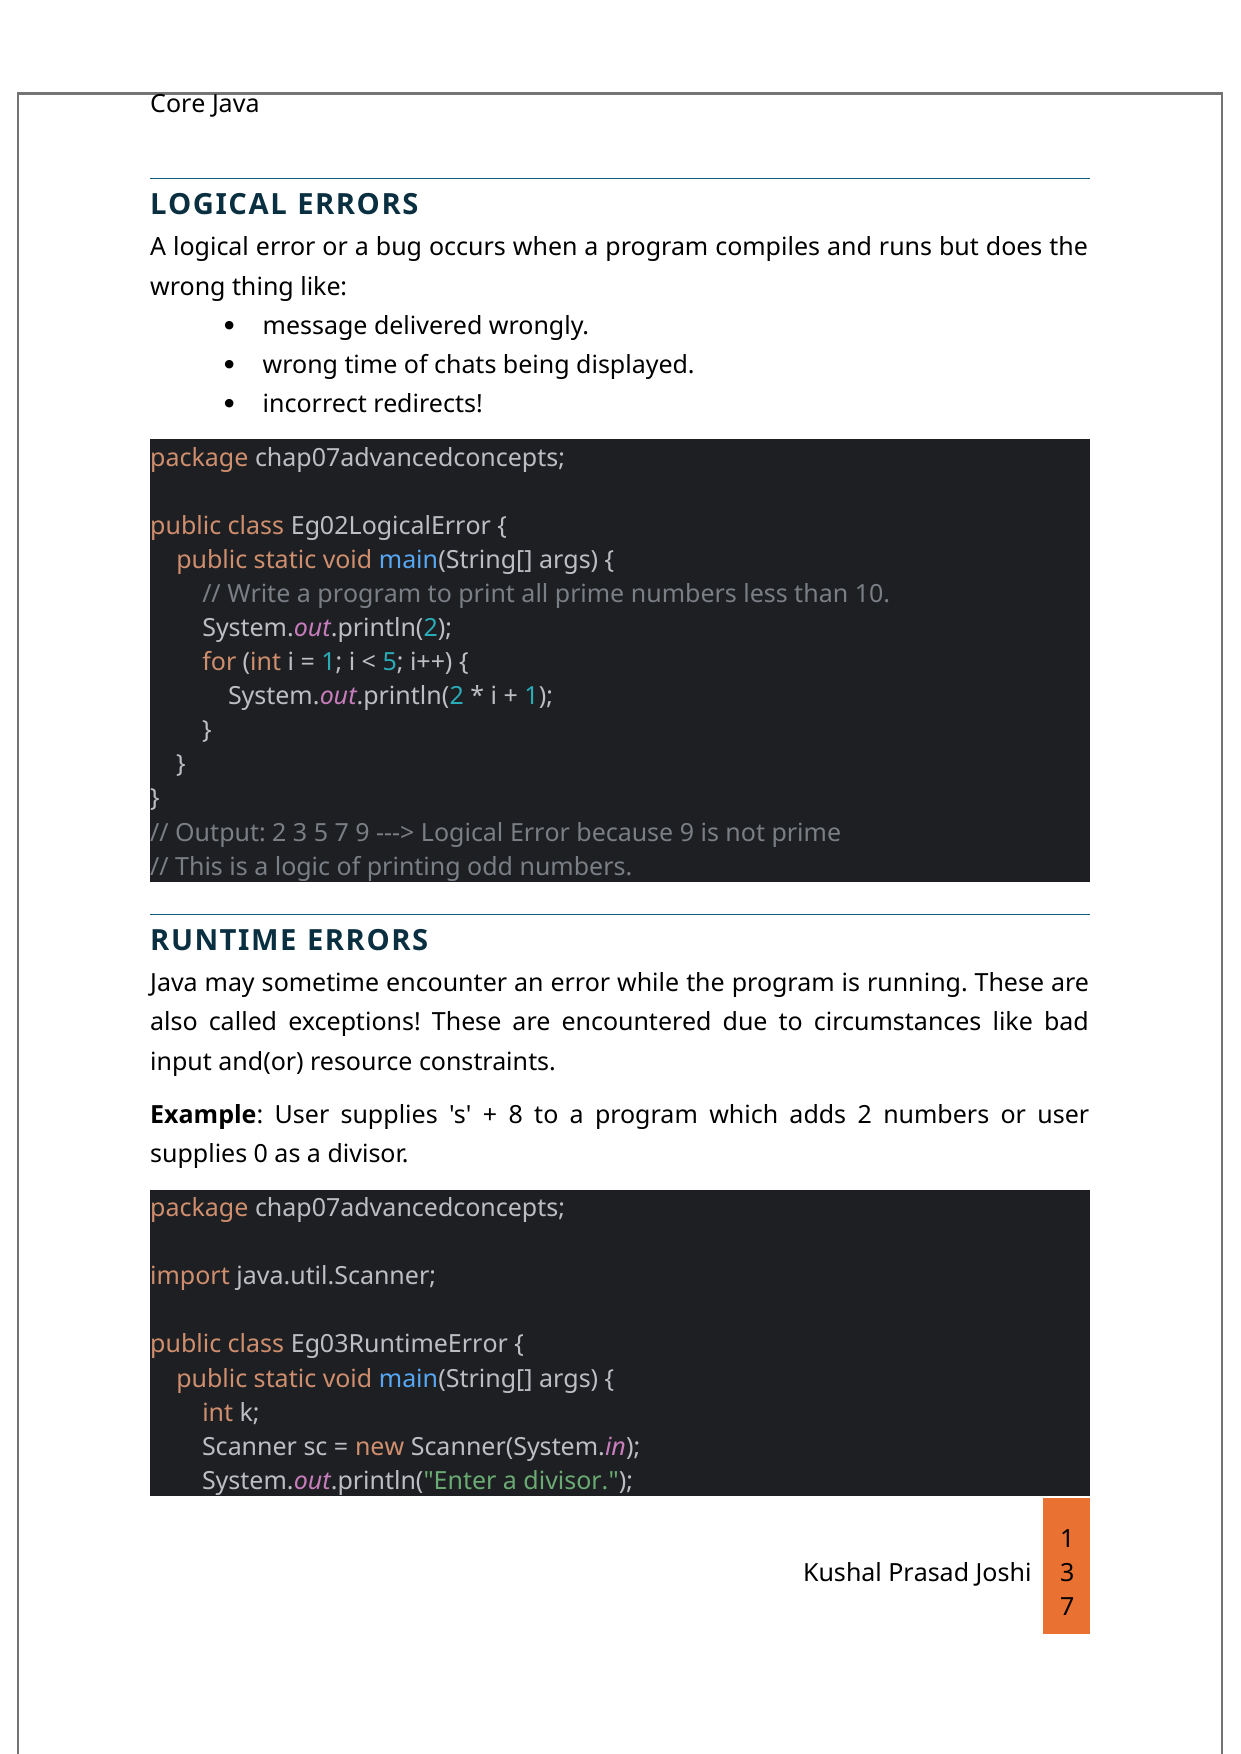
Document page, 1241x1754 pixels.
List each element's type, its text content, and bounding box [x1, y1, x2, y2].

list wrong time of chats being displayed. [225, 347, 1090, 381]
list message delivered wrongly. [225, 307, 1090, 341]
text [150, 1190, 1090, 1496]
text A logical error or a bug occurs when a program compiles and runs but does the wrong thing like: [150, 229, 1090, 302]
text package chap07advancedconcepts; public class Eg02LogicalError { public static void main(String[] args) { // Write a program to print all prime numbers less than 10. System.out.println(2); for (int i = 1; i < 5; i++) { System.out.println(2 * i + 1); } } } // Output: 2 3 5 7 9 ---> Logical Error because 9 is not prime // This is a logic of printing odd numbers. [150, 439, 1090, 882]
text Java may sometime encounter an error while the program is running. These are also called exceptions! These are encountered due to circumstances like bad input and(or) resource constraints. [150, 965, 1090, 1077]
list incorrect redirects! [225, 386, 1090, 420]
text Example: User supplies 's' + 8 to a program which adds 2 numbers or user supplies 0 as a divisor. [150, 1097, 1090, 1170]
subtitle Runtime Errors [150, 915, 1090, 959]
subtitle Logical Errors [150, 179, 1090, 223]
